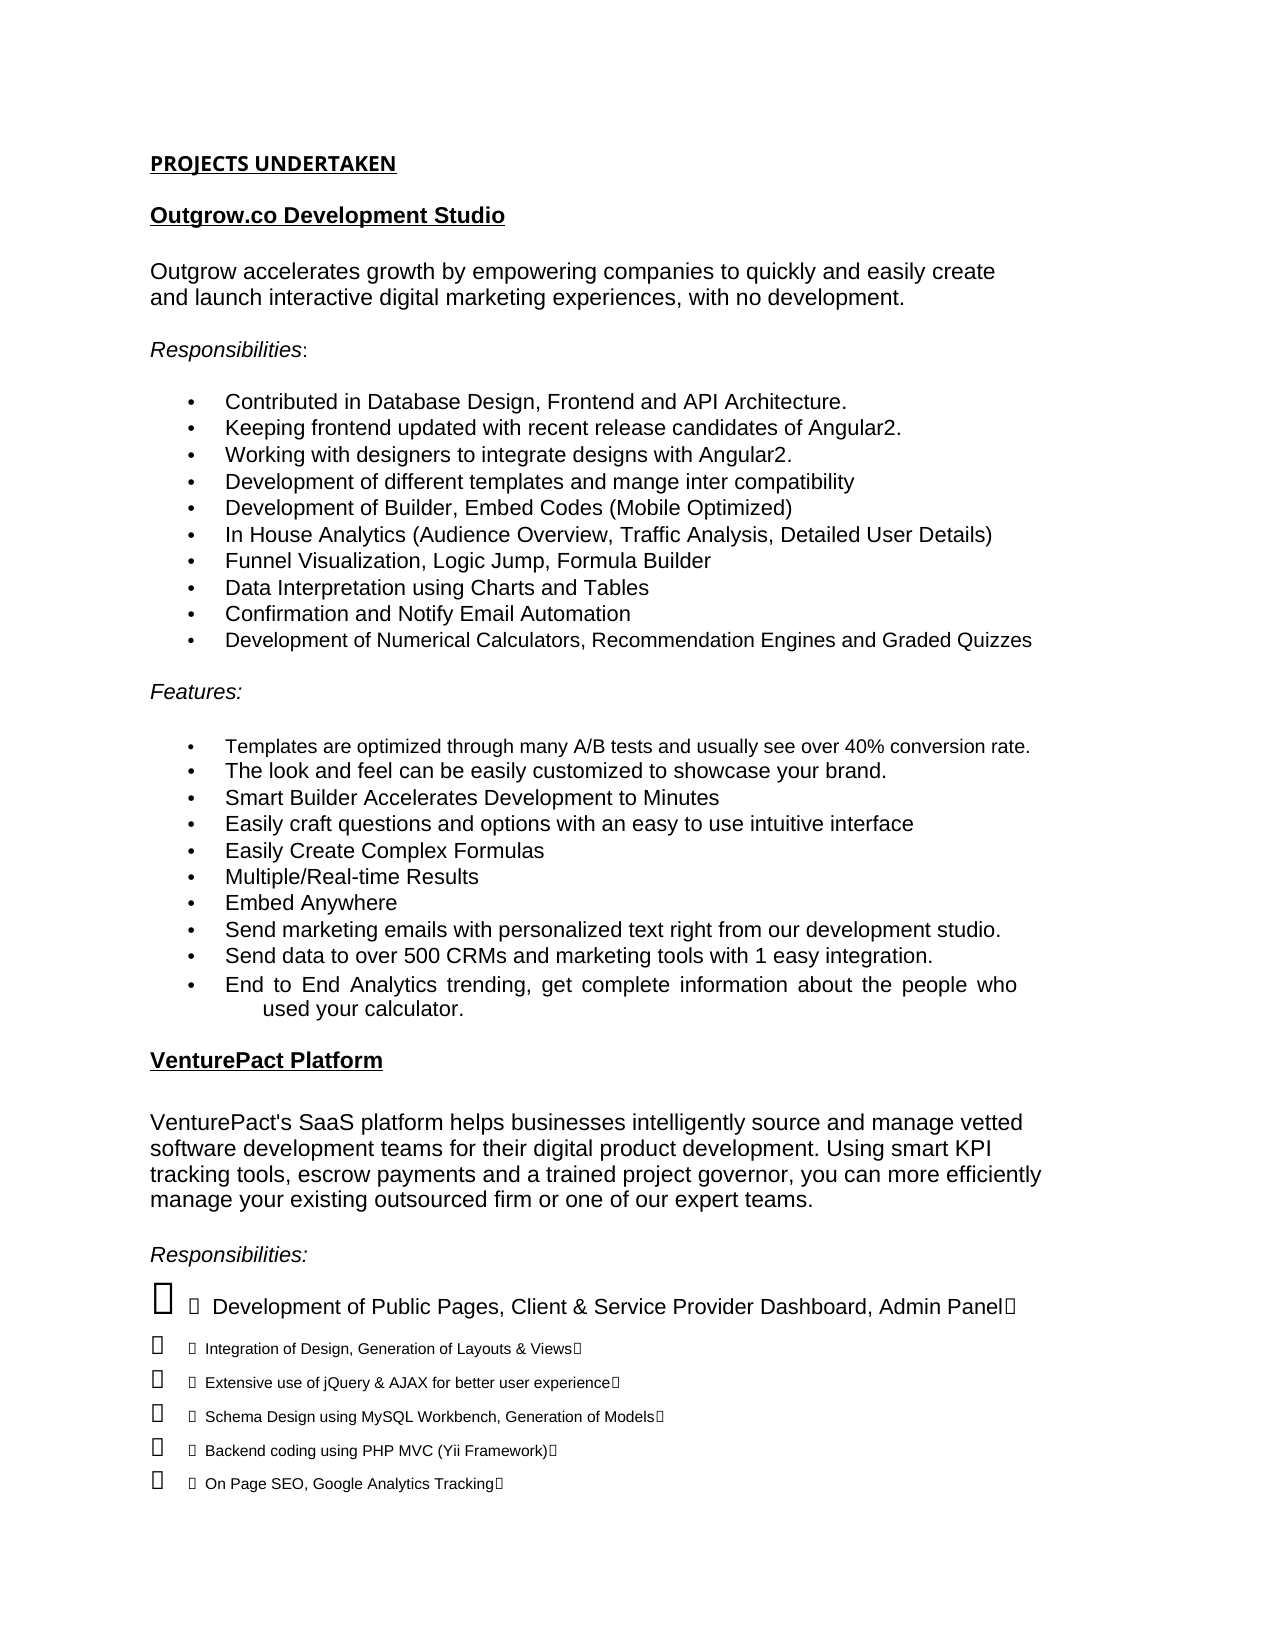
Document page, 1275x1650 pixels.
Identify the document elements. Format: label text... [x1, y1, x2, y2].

text Responsibilities: [150, 1243, 1054, 1267]
list  Schema Design using MySQL Workbench, Generation of Models [150, 1402, 1054, 1427]
list  On Page SEO, Google Analytics Tracking [150, 1469, 1054, 1495]
list Easily Create Complex Formulas [187, 838, 1054, 863]
list Development of different templates and mange inter compatibility [187, 468, 1054, 494]
list Data Interpretation using Charts and Tables [187, 575, 1054, 600]
list Smart Builder Accelerates Development to Minutes [187, 785, 1054, 810]
text Outgrow.co Development Studio [150, 203, 1054, 229]
list Embed Anywhere [187, 891, 1054, 916]
list Contributed in Database Design, Frontend and API Architecture. [187, 389, 1054, 414]
list In House Analytics (Audience Overview, Traffic Analysis, Detailed User Details) [187, 522, 1054, 547]
list End to End Analytics trending, get complete information about the people who used your calculator. [187, 973, 1019, 1022]
list Multiple/Real-time Results [187, 864, 1054, 889]
list Keeping frontend updated with recent release candidates of Angular2. [187, 415, 1054, 441]
list Development of Numerical Calculators, Recommendation Engines and Graded Quizzes [187, 629, 1054, 653]
list Funnel Visualization, Logic Jump, Formula Builder [187, 548, 1054, 573]
text VenturePact's SaaS platform helps businesses intelligently source and manage vetted software development teams for their digital product development. Using smart KPI tracking tools, escrow payments and a trained project governor, you can more efficiently manage your existing outsourced firm or one of our expert teams. [150, 1110, 1054, 1213]
list  Extensive use of jQuery & AJAX for better user experience [150, 1368, 1054, 1393]
text Features: [150, 679, 1054, 704]
text VenturePact Platform [150, 1047, 1054, 1073]
list  Integration of Design, Generation of Layouts & Views [150, 1334, 1054, 1360]
list Templates are optimized through many A/B tests and usually see over 40% conversion rate. [187, 735, 1054, 757]
list Development of Builder, Embed Codes (Mobile Optimized) [187, 495, 1054, 520]
list Working with designers to integrate designs with Angular2. [187, 442, 1054, 467]
list  Backend coding using PHP MVC (Yii Framework) [150, 1436, 1054, 1461]
list Confirmation and Notify Email Automation [187, 601, 1054, 626]
list The look and feel can be easily customized to showcase your brand. [187, 759, 1054, 784]
list  Development of Public Pages, Client & Service Provider Dashboard, Admin Panel [150, 1267, 1054, 1326]
text Outgrow accelerates growth by empowering companies to quickly and easily create and launch interactive digital marketing experiences, with no development. [150, 260, 1035, 310]
list Send marketing emails with personalized text right from our development studio. [187, 917, 1054, 942]
list Send data to over 500 CRMs and marketing tools with 1 easy integration. [187, 943, 1054, 968]
list Easily craft questions and options with an easy to use intuitive interface [187, 812, 1054, 836]
text PROJECTS UNDERTAKEN [150, 149, 1054, 177]
text Responsibilities: [150, 337, 1054, 362]
